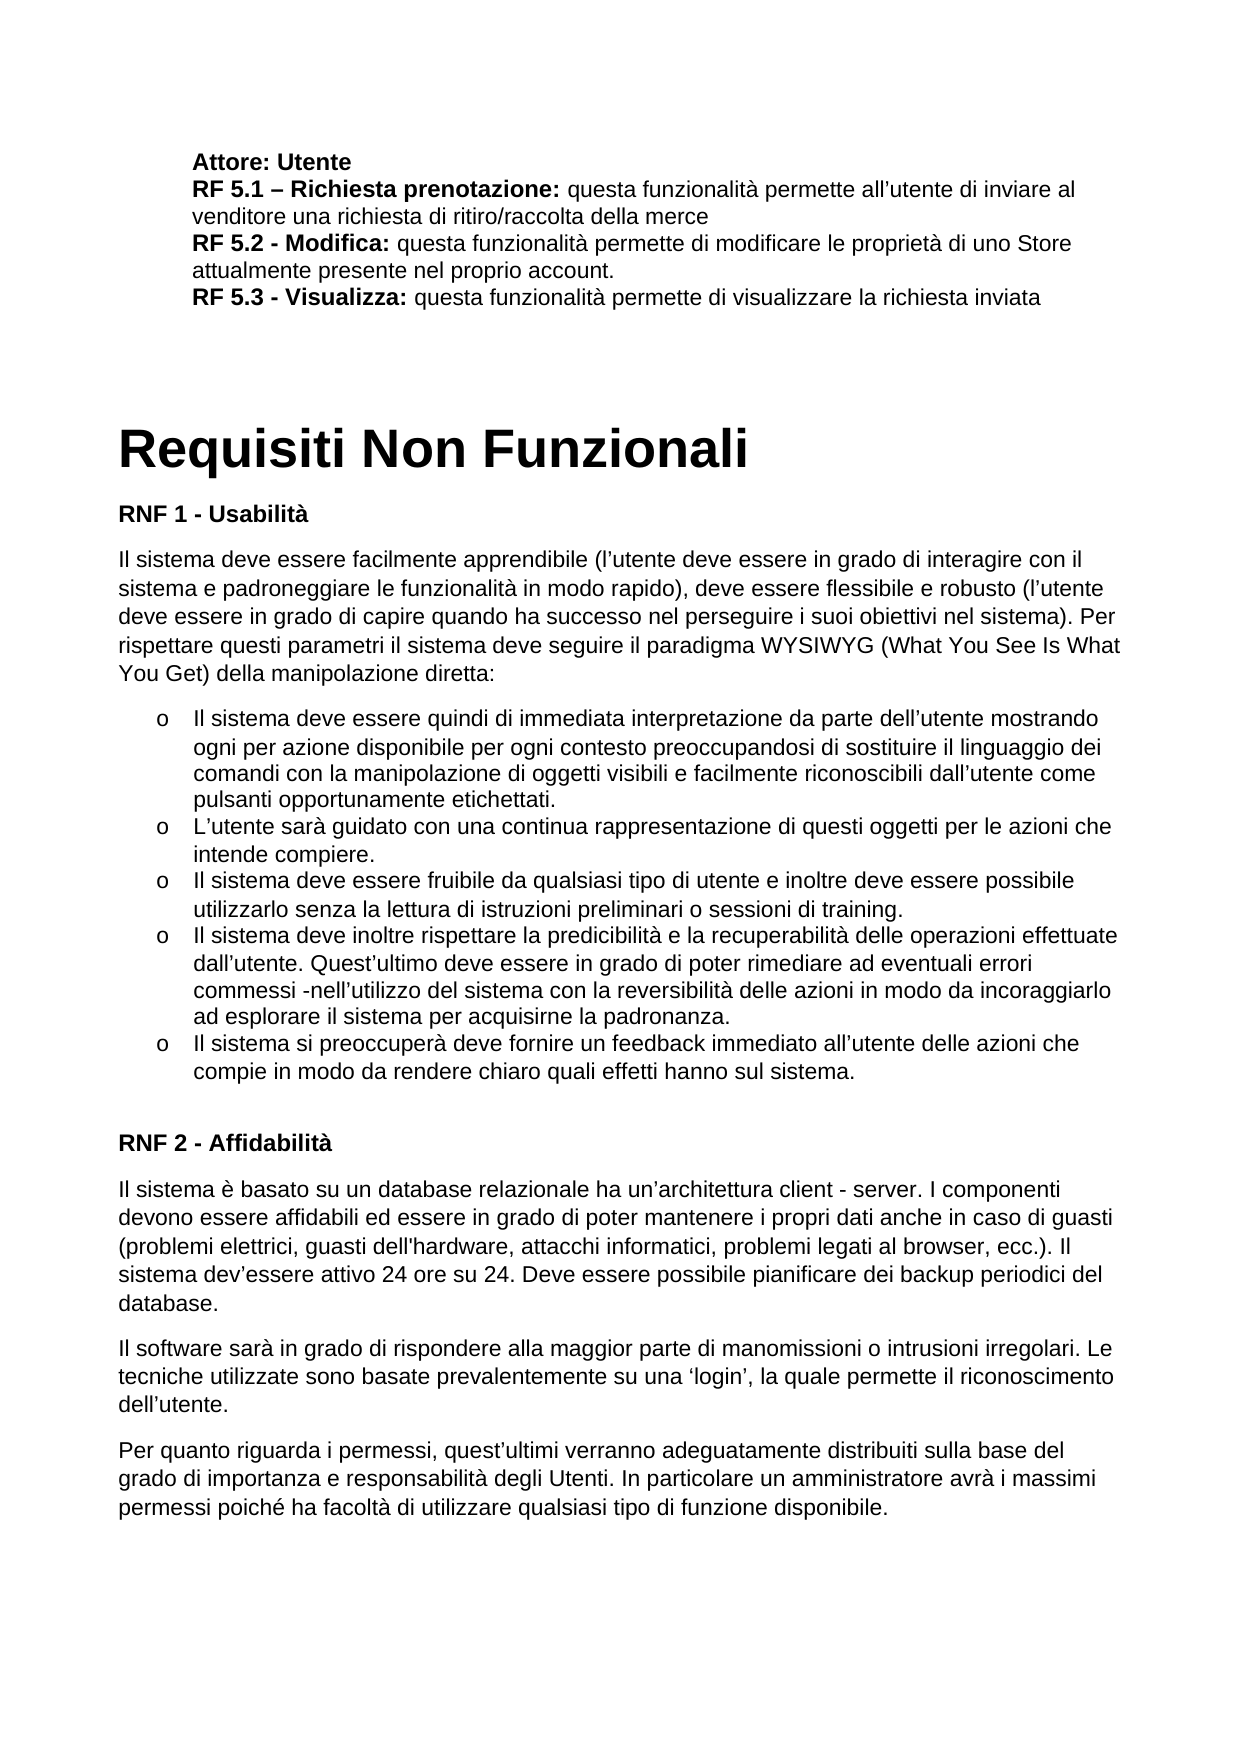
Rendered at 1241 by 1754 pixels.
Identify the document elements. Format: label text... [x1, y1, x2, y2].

text RNF 1 - Usabilità [118, 500, 1122, 528]
text Requisiti Non Funzionali [118, 416, 1122, 478]
text RF 5.3 - Visualizza: questa funzionalità permette di visualizzare la richiesta inviata [118, 283, 1122, 311]
text RF 5.2 - Modifica: questa funzionalità permette di modificare le proprietà di uno Store attualmente presente nel proprio account. [118, 229, 1122, 283]
text Per quanto riguarda i permessi, quest’ultimi verranno adeguatamente distribuiti sulla base del grado di importanza e responsabilità degli Utenti. In particolare un amministratore avrà i massimi permessi poiché ha facoltà di utilizzare qualsiasi tipo di funzione disponibile. [118, 1437, 1122, 1520]
list L’utente sarà guidato con una continua rappresentazione di questi oggetti per le azioni che intende compiere. [156, 813, 1122, 867]
text RF 5.1 – Richiesta prenotazione: questa funzionalità permette all’utente di inviare al venditore una richiesta di ritiro/raccolta della merce [118, 175, 1122, 229]
list Il sistema deve inoltre rispettare la predicibilità e la recuperabilità delle operazioni effettuate dall’utente. Quest’ultimo deve essere in grado di poter rimediare ad eventuali errori commessi -nell’utilizzo del sistema con la reversibilità delle azioni in modo da incoraggiarlo ad esplorare il sistema per acquisirne la padronanza. [156, 922, 1122, 1029]
list Il sistema deve essere quindi di immediata interpretazione da parte dell’utente mostrando ogni per azione disponibile per ogni contesto preoccupandosi di sostituire il linguaggio dei comandi con la manipolazione di oggetti visibili e facilmente riconoscibili dall’utente come pulsanti opportunamente etichettati. [156, 705, 1122, 813]
list Il sistema deve essere fruibile da qualsiasi tipo di utente e inoltre deve essere possibile utilizzarlo senza la lettura di istruzioni preliminari o sessioni di training. [156, 867, 1122, 922]
text RNF 2 - Affidabilità [118, 1129, 1122, 1157]
list Il sistema si preoccuperà deve fornire un feedback immediato all’utente delle azioni che compie in modo da rendere chiaro quali effetti hanno sul sistema. [156, 1029, 1122, 1084]
text Attore: Utente [118, 148, 1122, 175]
text Il sistema deve essere facilmente apprendibile (l’utente deve essere in grado di interagire con il sistema e padroneggiare le funzionalità in modo rapido), deve essere flessibile e robusto (l’utente deve essere in grado di capire quando ha successo nel perseguire i suoi obiettivi nel sistema). Per rispettare questi parametri il sistema deve seguire il paradigma WYSIWYG (What You See Is What You Get) della manipolazione diretta: [118, 546, 1122, 687]
